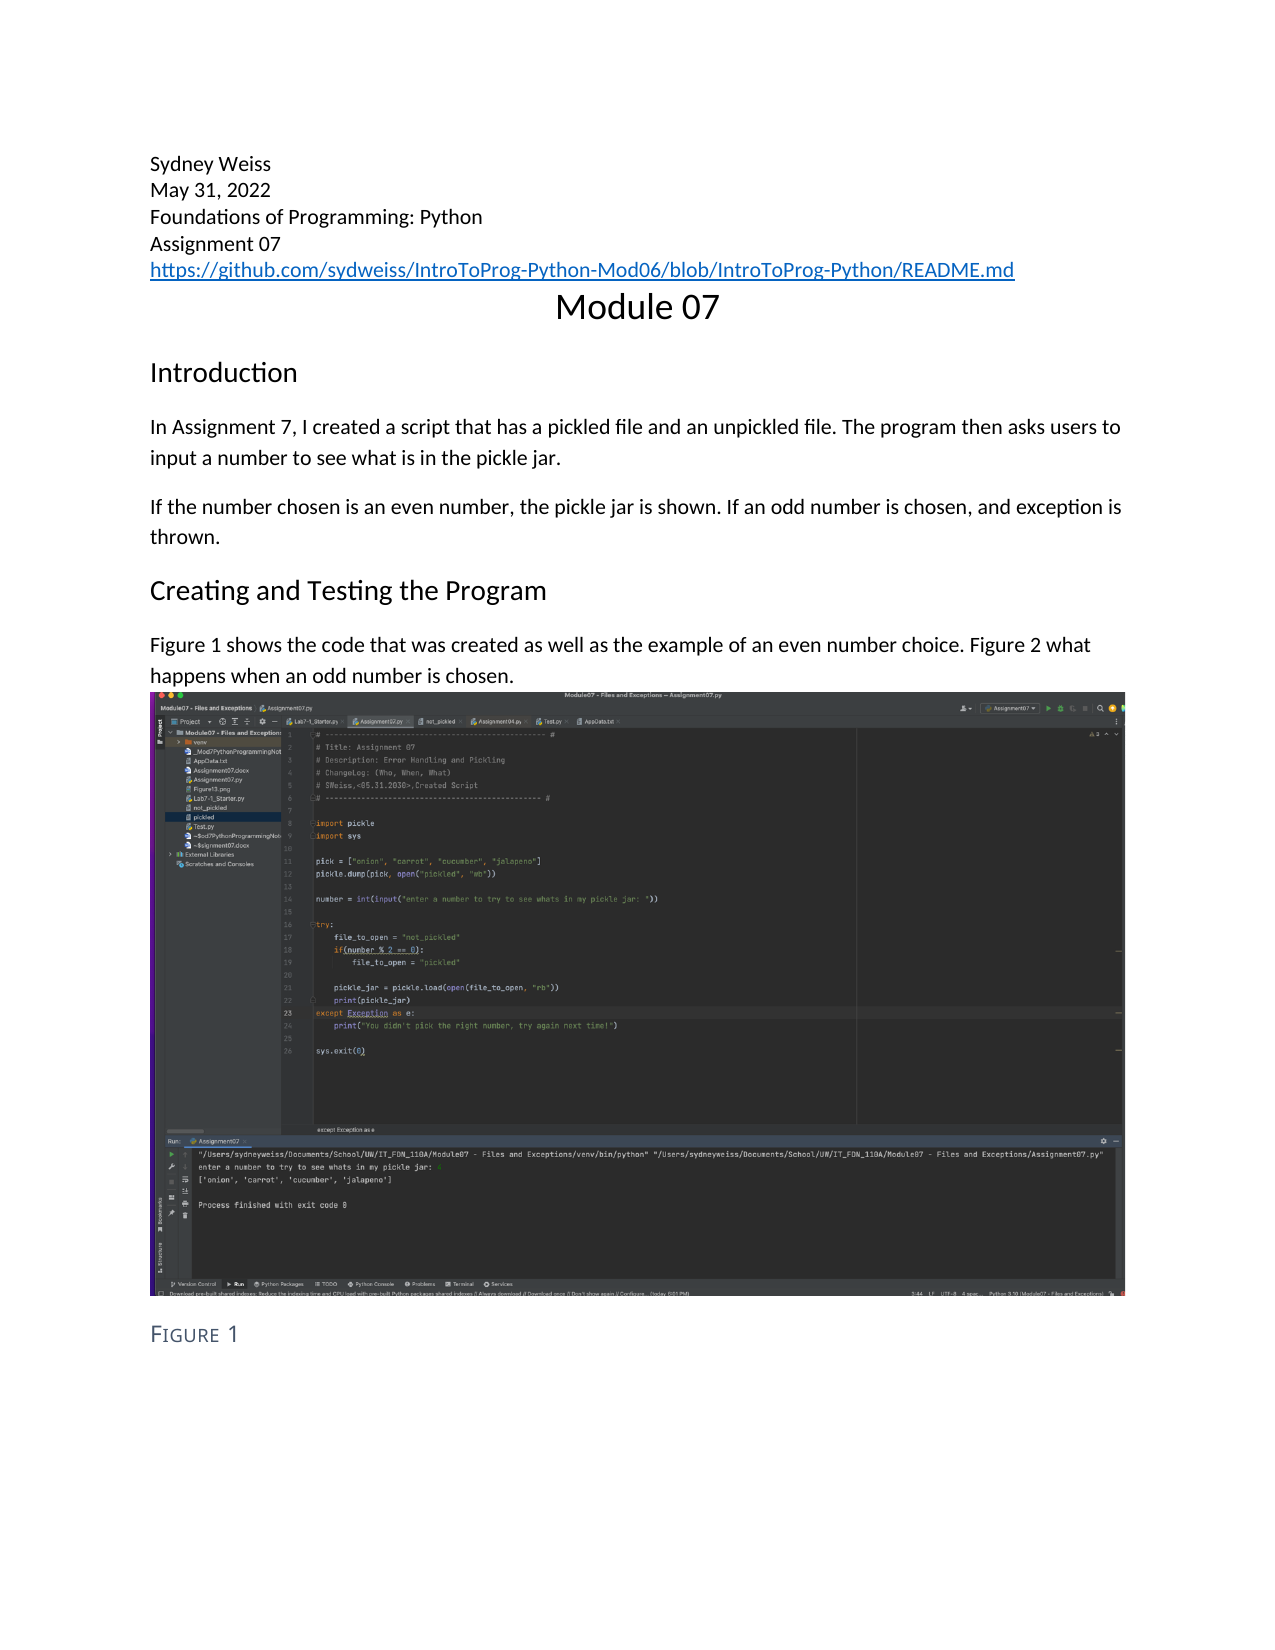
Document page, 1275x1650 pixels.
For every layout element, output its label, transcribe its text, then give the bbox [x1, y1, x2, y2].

text May 31, 2022 [150, 177, 1125, 203]
text In Assignment 7, I created a script that has a pickled file and an unpickled file. The program then asks users to input a number to see what is in the pickle jar. [150, 413, 1125, 471]
text Module 07 [150, 283, 1125, 329]
text Assignment 07 [150, 230, 1125, 257]
text Sydney Weiss [150, 150, 1125, 177]
picture [150, 692, 1125, 1296]
text If the number chosen is an even number, the pickle jar is shown. If an odd number is chosen, and exception is thrown. [150, 493, 1125, 550]
text Foundations of Programming: Python [150, 203, 1125, 230]
text Creating and Testing the Program [150, 572, 1125, 608]
text https://github.com/sydweiss/IntroToProg-Python-Mod06/blob/IntroToProg-Python/README.md [150, 257, 1125, 283]
text Figure 1 shows the code that was created as well as the example of an even number choice. Figure 2 what happens when an odd number is chosen. [150, 632, 1125, 692]
text Introduction [150, 354, 1125, 390]
